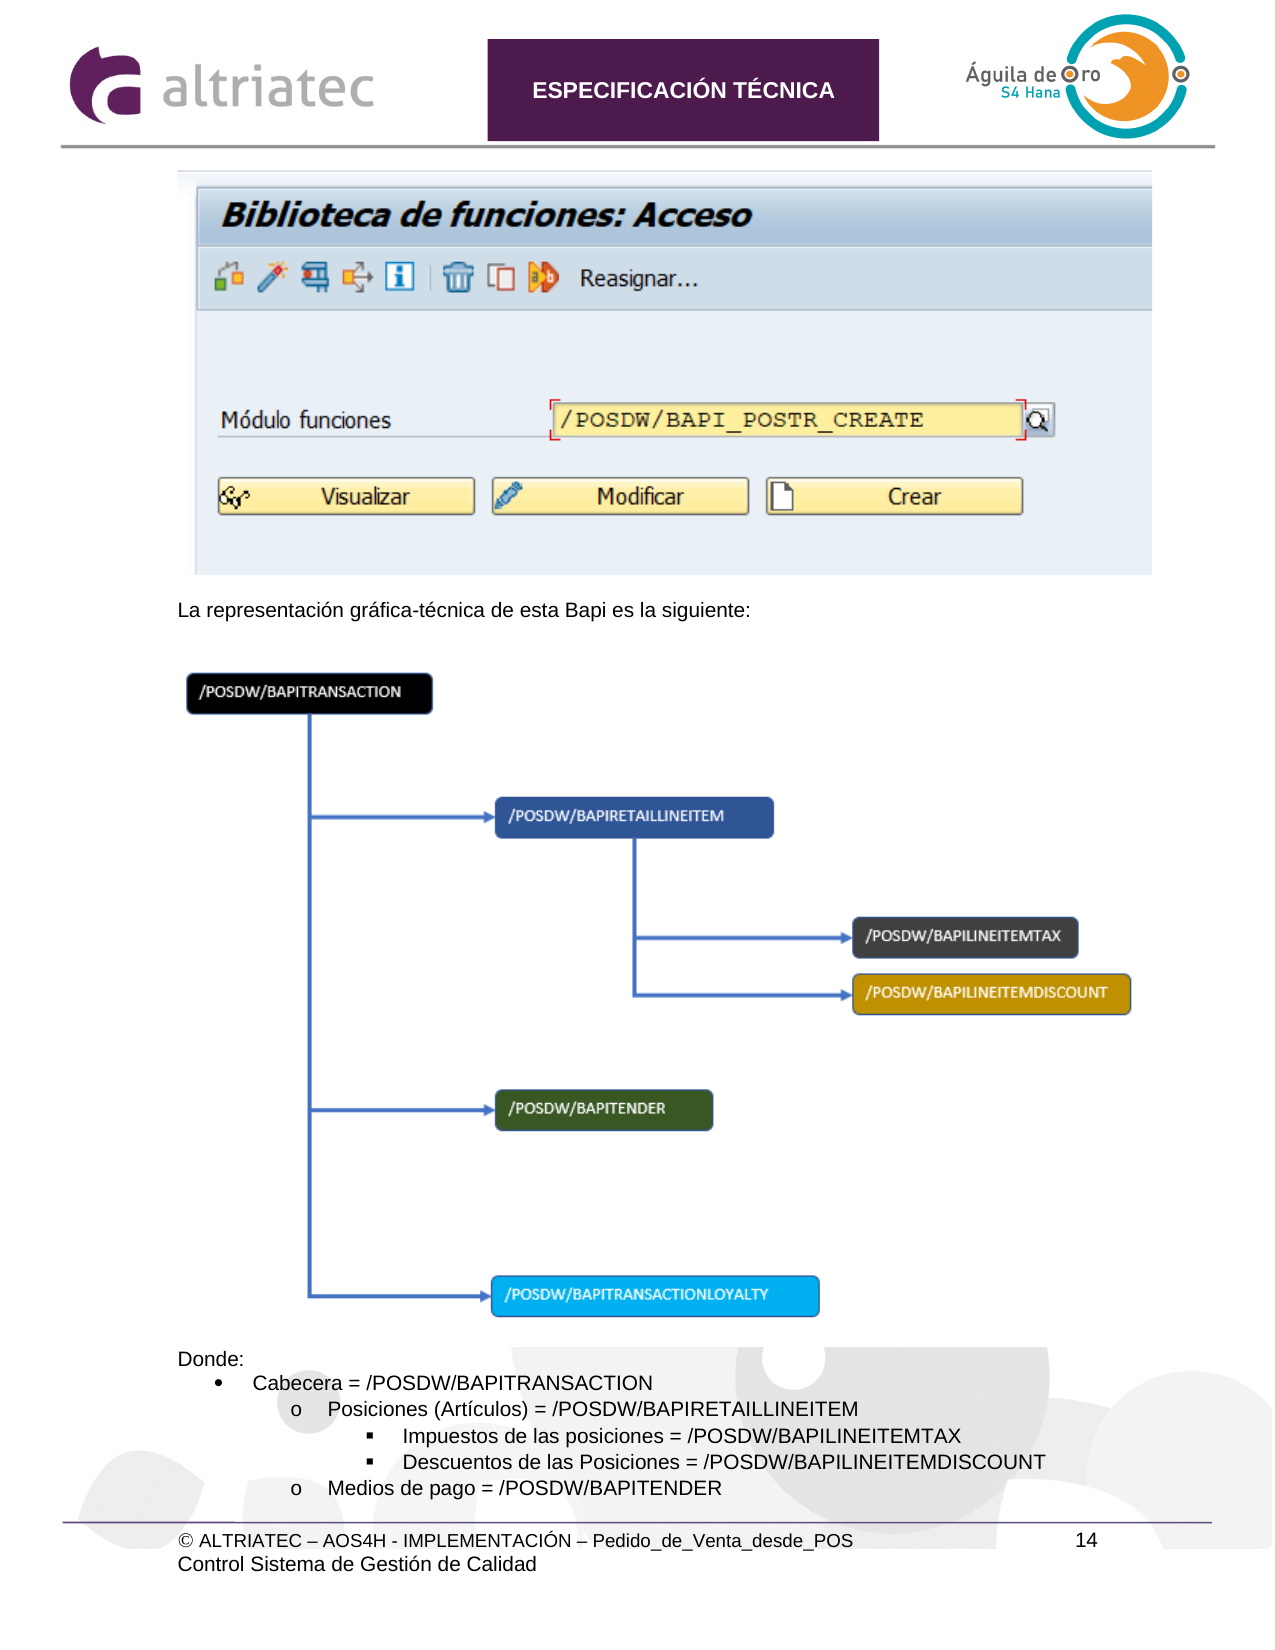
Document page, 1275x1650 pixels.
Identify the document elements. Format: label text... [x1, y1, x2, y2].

list Posiciones (Artículos) = /POSDW/BAPIRETAILLINEITEM [290, 1396, 1098, 1422]
list Impuestos de las posiciones = /POSDW/BAPILINEITEMTAX [365, 1424, 1098, 1448]
text La representación gráfica-técnica de esta Bapi es la siguiente: [177, 598, 1098, 622]
list Cabecera = /POSDW/BAPITRANSACTION [215, 1370, 1098, 1394]
list Medios de pago = /POSDW/BAPITENDER [290, 1476, 1098, 1502]
text Donde: [177, 1347, 1098, 1370]
list Descuentos de las Posiciones = /POSDW/BAPILINEITEMDISCOUNT [365, 1450, 1098, 1474]
picture [2, 0, 1273, 1549]
